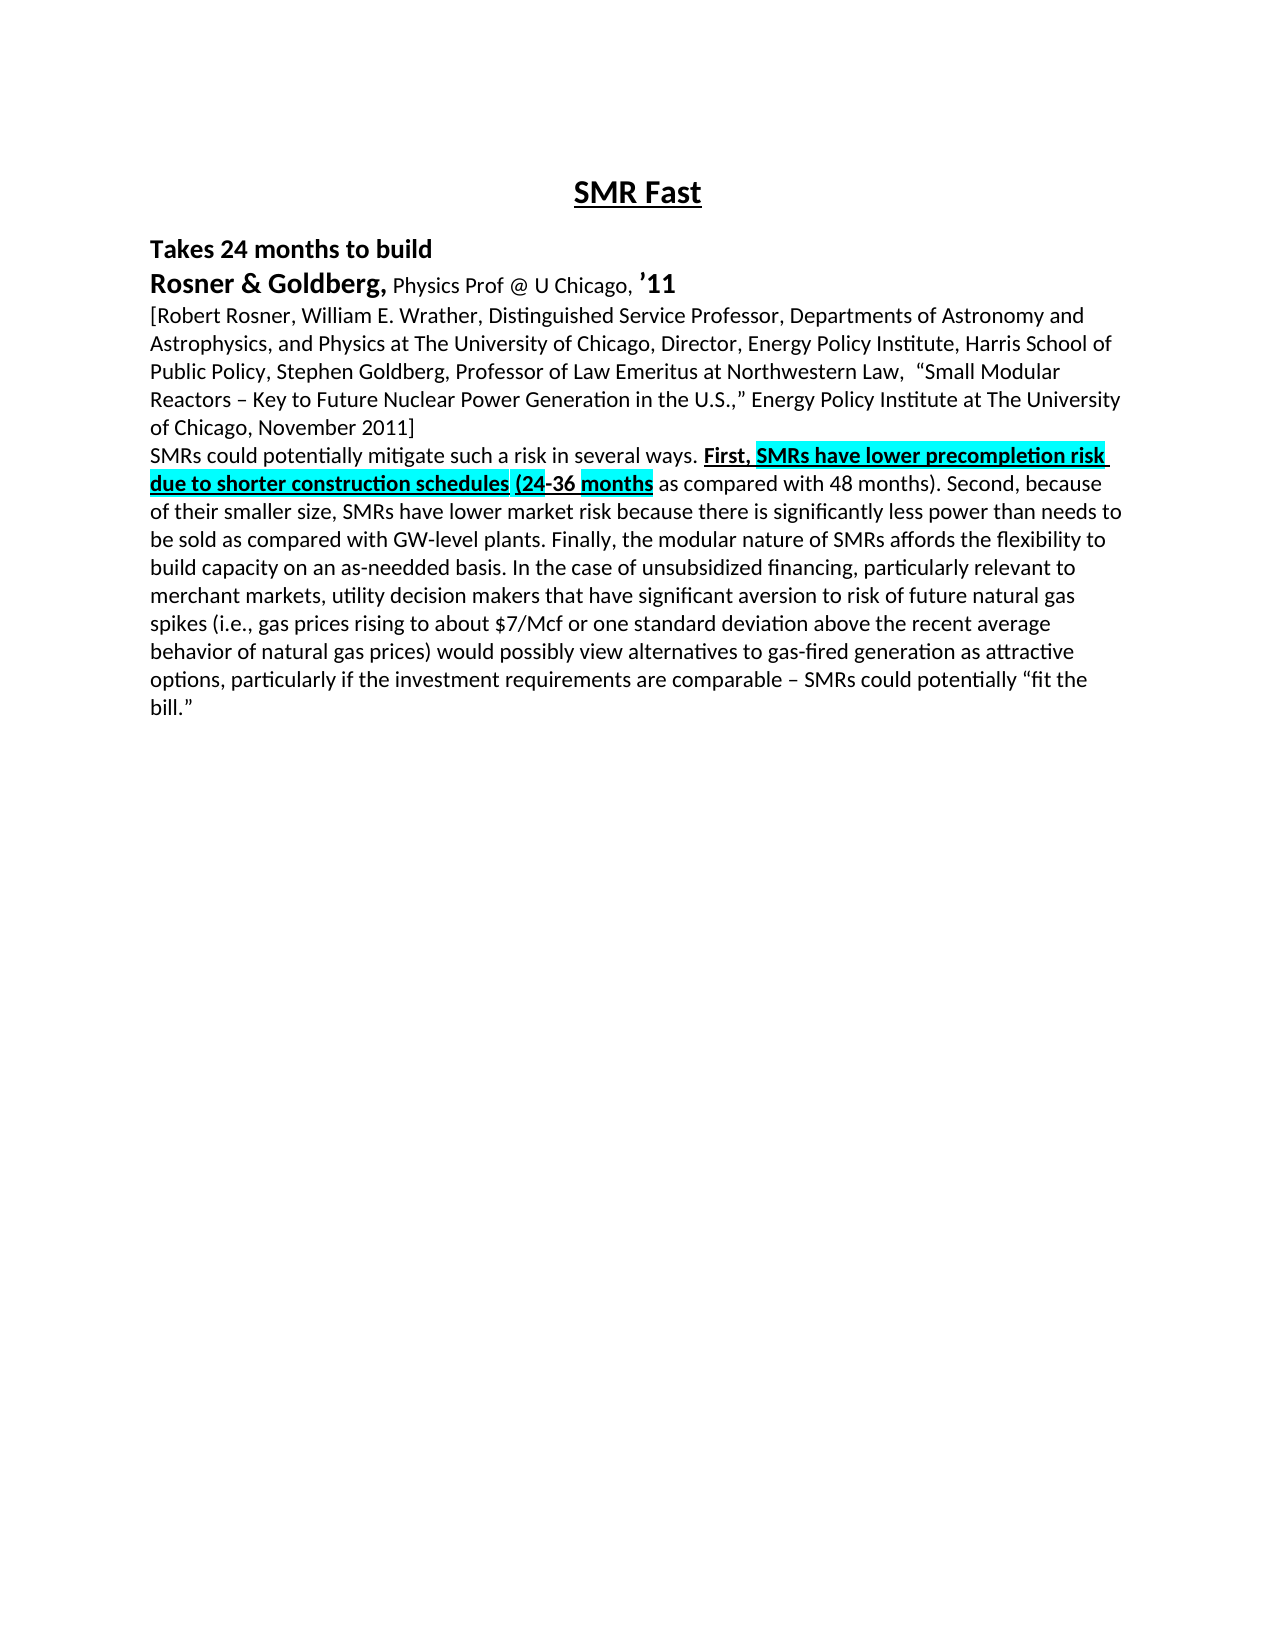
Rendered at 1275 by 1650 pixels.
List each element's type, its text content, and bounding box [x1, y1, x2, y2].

subtitle Takes 24 months to build [150, 232, 1125, 265]
text Rosner & Goldberg, Physics Prof @ U Chicago, ’11 [150, 265, 1125, 301]
text [Robert Rosner, William E. Wrather, Distinguished Service Professor, Departments of Astronomy and Astrophysics, and Physics at The University of Chicago, Director, Energy Policy Institute, Harris School of Public Policy, Stephen Goldberg, Professor of Law Emeritus at Northwestern Law, “Small Modular Reactors – Key to Future Nuclear Power Generation in the U.S.,” Energy Policy Institute at The University of Chicago, November 2011] [150, 301, 1125, 441]
text SMRs could potentially mitigate such a risk in several ways. First, SMRs have lower precompletion risk due to shorter construction schedules (24-36 months as compared with 48 months). Second, because of their smaller size, SMRs have lower market risk because there is significantly less power than needs to be sold as compared with GW-level plants. Finally, the modular nature of SMRs affords the flexibility to build capacity on an as-needded basis. In the case of unsubsidized financing, particularly relevant to merchant markets, utility decision makers that have significant aversion to risk of future natural gas spikes (i.e., gas prices rising to about $7/Mcf or one standard deviation above the recent average behavior of natural gas prices) would possibly view alternatives to gas-fired generation as attractive options, particularly if the investment requirements are comparable – SMRs could potentially “fit the bill.” [150, 441, 1125, 721]
subtitle SMR Fast [150, 171, 1125, 212]
